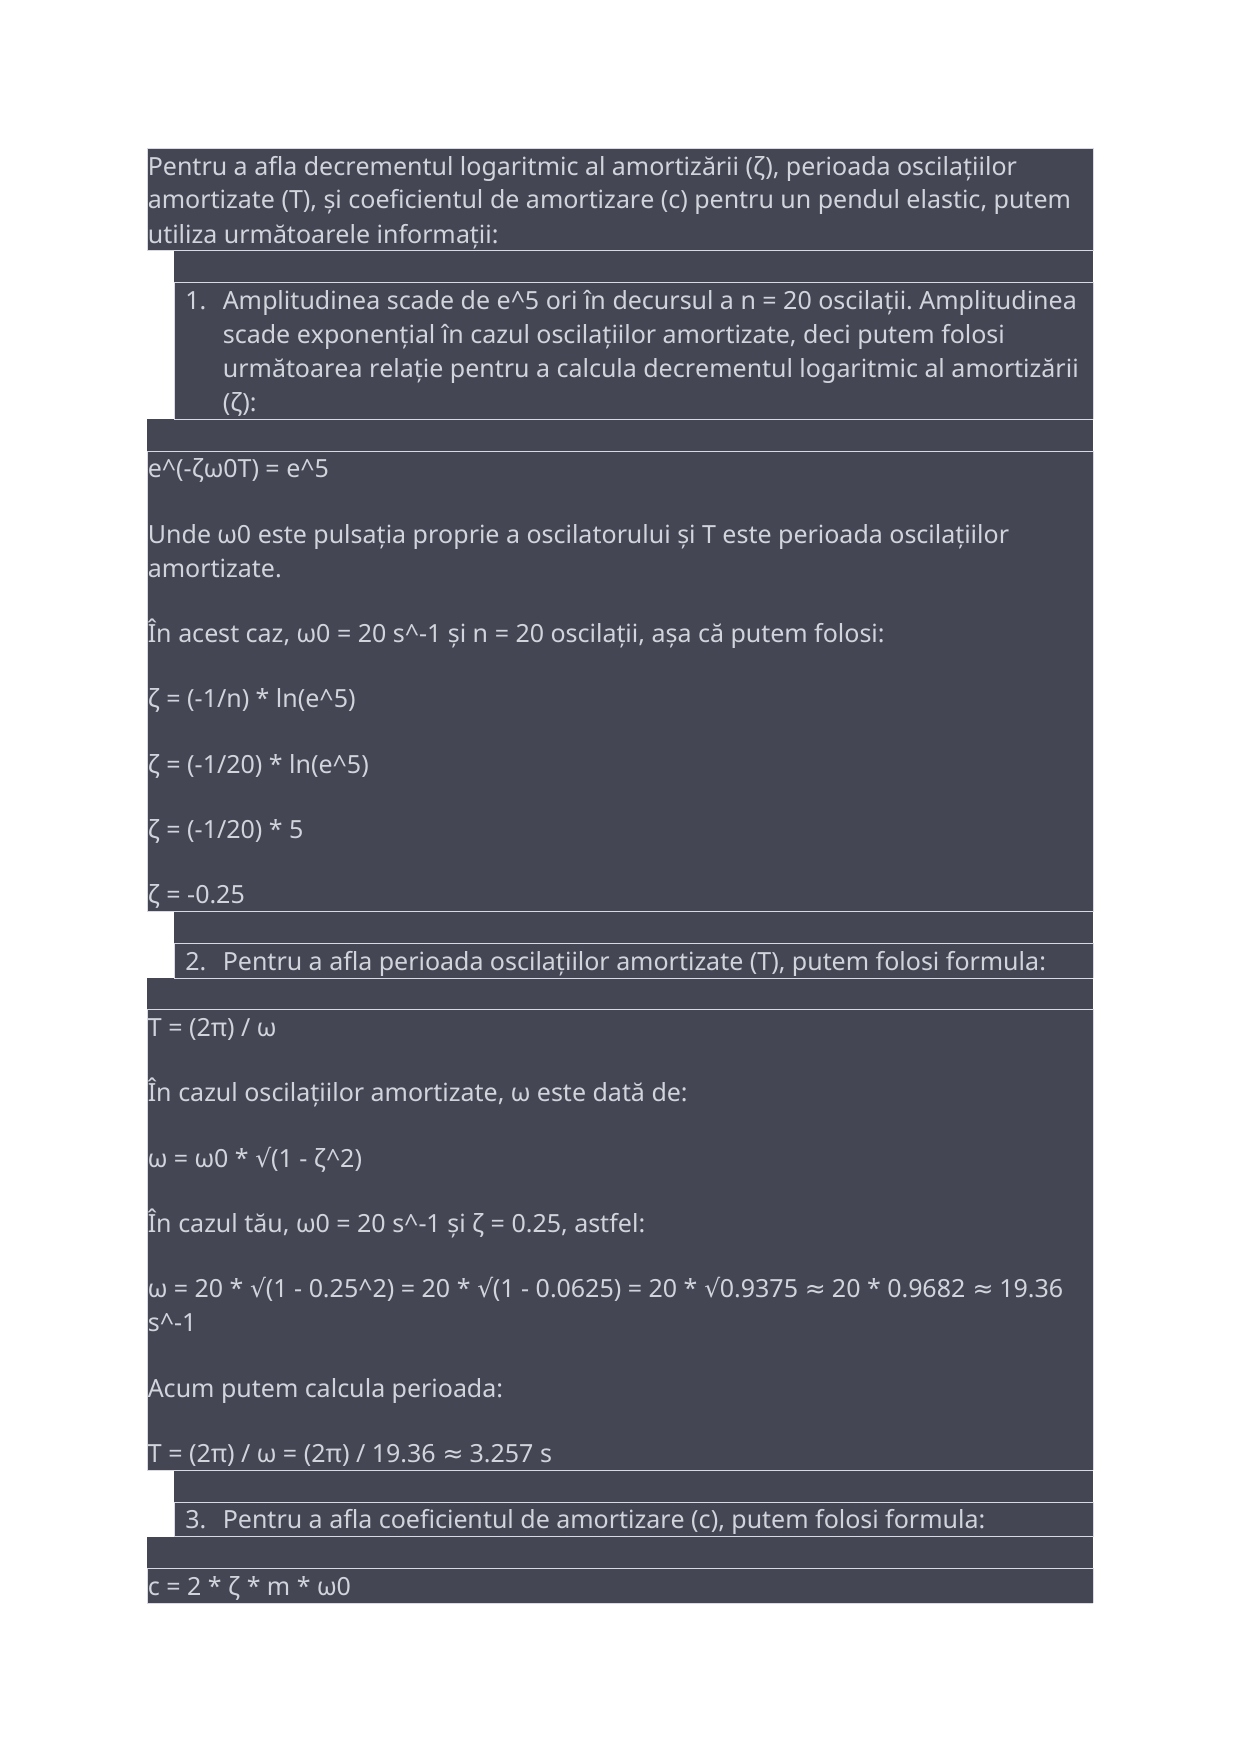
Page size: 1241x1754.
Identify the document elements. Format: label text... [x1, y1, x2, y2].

text ω = ω0 * √(1 - ζ^2) [148, 1140, 1093, 1174]
text e^(-ζω0T) = e^5 [148, 452, 1093, 485]
text T = (2π) / ω = (2π) / 19.36 ≈ 3.257 s [148, 1435, 1093, 1470]
text ζ = -0.25 [148, 877, 1093, 911]
text c = 2 * ζ * m * ω0 [148, 1569, 1093, 1603]
text ζ = (-1/n) * ln(e^5) [148, 681, 1093, 715]
list Amplitudinea scade de e^5 ori în decursul a n = 20 oscilații. Amplitudinea scade exponențial în cazul oscilațiilor amortizate, deci putem folosi următoarea relație pentru a calcula decrementul logaritmic al amortizării (ζ): [175, 283, 1093, 419]
text T = (2π) / ω [148, 1010, 1093, 1044]
text ζ = (-1/20) * ln(e^5) [148, 746, 1093, 781]
text În acest caz, ω0 = 20 s^-1 și n = 20 oscilații, așa că putem folosi: [148, 615, 1093, 650]
text Acum putem calcula perioada: [148, 1370, 1093, 1404]
text ω = 20 * √(1 - 0.25^2) = 20 * √(1 - 0.0625) = 20 * √0.9375 ≈ 20 * 0.9682 ≈ 19.36 s^-1 [148, 1271, 1093, 1339]
text Unde ω0 este pulsația proprie a oscilatorului și T este perioada oscilațiilor amortizate. [148, 516, 1093, 584]
text În cazul oscilațiilor amortizate, ω este dată de: [148, 1074, 1093, 1109]
text ζ = (-1/20) * 5 [148, 811, 1093, 846]
list Pentru a afla perioada oscilațiilor amortizate (T), putem folosi formula: [175, 944, 1093, 978]
text Pentru a afla decrementul logaritmic al amortizării (ζ), perioada oscilațiilor amortizate (T), și coeficientul de amortizare (c) pentru un pendul elastic, putem utiliza următoarele informații: [148, 149, 1093, 250]
list Pentru a afla coeficientul de amortizare (c), putem folosi formula: [175, 1503, 1093, 1536]
text În cazul tău, ω0 = 20 s^-1 și ζ = 0.25, astfel: [148, 1205, 1093, 1240]
